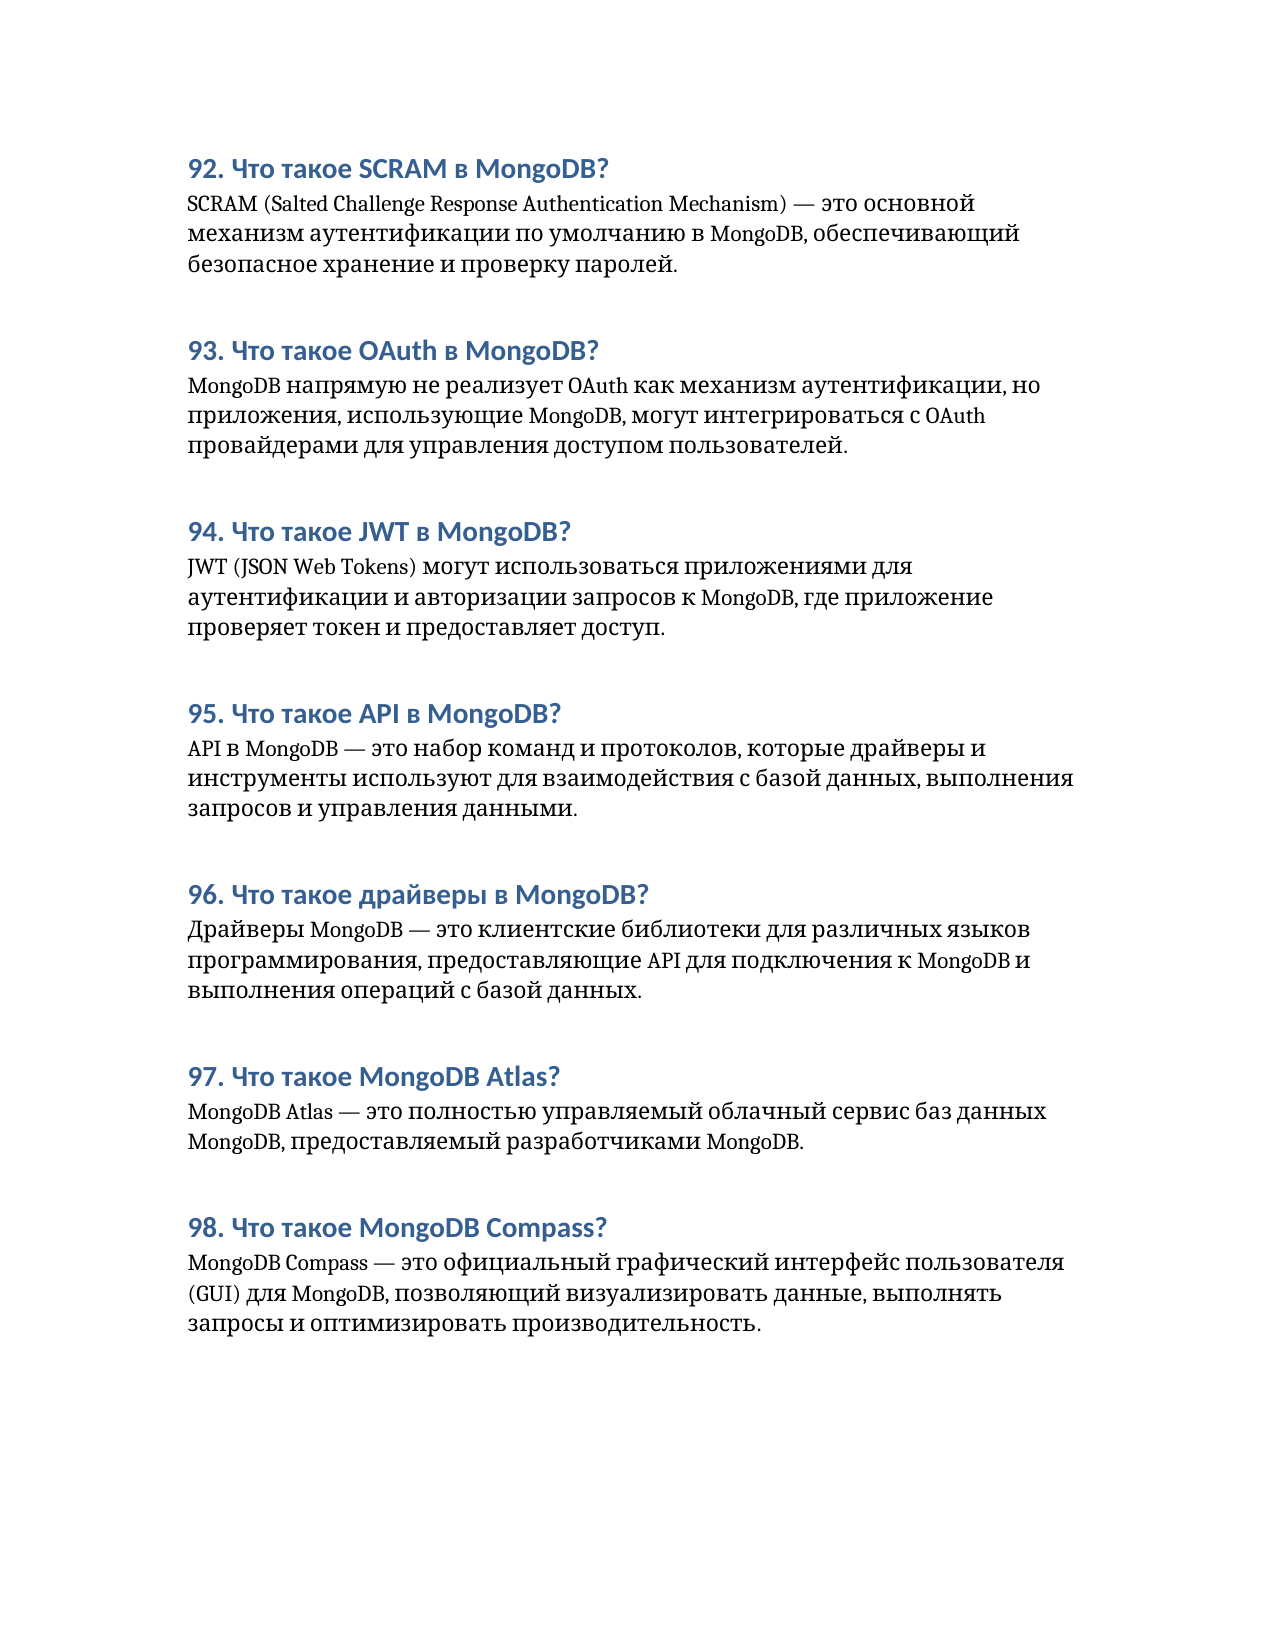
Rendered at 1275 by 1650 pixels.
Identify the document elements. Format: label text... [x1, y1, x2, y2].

text JWT (JSON Web Tokens) могут использоваться приложениями для аутентификации и авторизации запросов к MongoDB, где приложение проверяет токен и предоставляет доступ. [187, 554, 1087, 641]
text API в MongoDB — это набор команд и протоколов, которые драйверы и инструменты используют для взаимодействия с базой данных, выполнения запросов и управления данными. [187, 736, 1087, 822]
subtitle 98. Что такое MongoDB Compass? [187, 1209, 1087, 1245]
text MongoDB напрямую не реализует OAuth как механизм аутентификации, но приложения, использующие MongoDB, могут интегрироваться с OAuth провайдерами для управления доступом пользователей. [187, 372, 1087, 459]
subtitle 97. Что такое MongoDB Atlas? [187, 1058, 1087, 1093]
subtitle 95. Что такое API в MongoDB? [187, 695, 1087, 730]
text SCRAM (Salted Challenge Response Authentication Mechanism) — это основной механизм аутентификации по умолчанию в MongoDB, обеспечивающий безопасное хранение и проверку паролей. [187, 191, 1087, 278]
subtitle 92. Что такое SCRAM в MongoDB? [187, 150, 1087, 186]
text MongoDB Compass — это официальный графический интерфейс пользователя (GUI) для MongoDB, позволяющий визуализировать данные, выполнять запросы и оптимизировать производительность. [187, 1250, 1087, 1337]
text MongoDB Atlas — это полностью управляемый облачный сервис баз данных MongoDB, предоставляемый разработчиками MongoDB. [187, 1099, 1087, 1155]
subtitle 96. Что такое драйверы в MongoDB? [187, 876, 1087, 912]
subtitle 94. Что такое JWT в MongoDB? [187, 513, 1087, 549]
text Драйверы MongoDB — это клиентские библиотеки для различных языков программирования, предоставляющие API для подключения к MongoDB и выполнения операций с базой данных. [187, 917, 1087, 1004]
subtitle 93. Что такое OAuth в MongoDB? [187, 332, 1087, 367]
